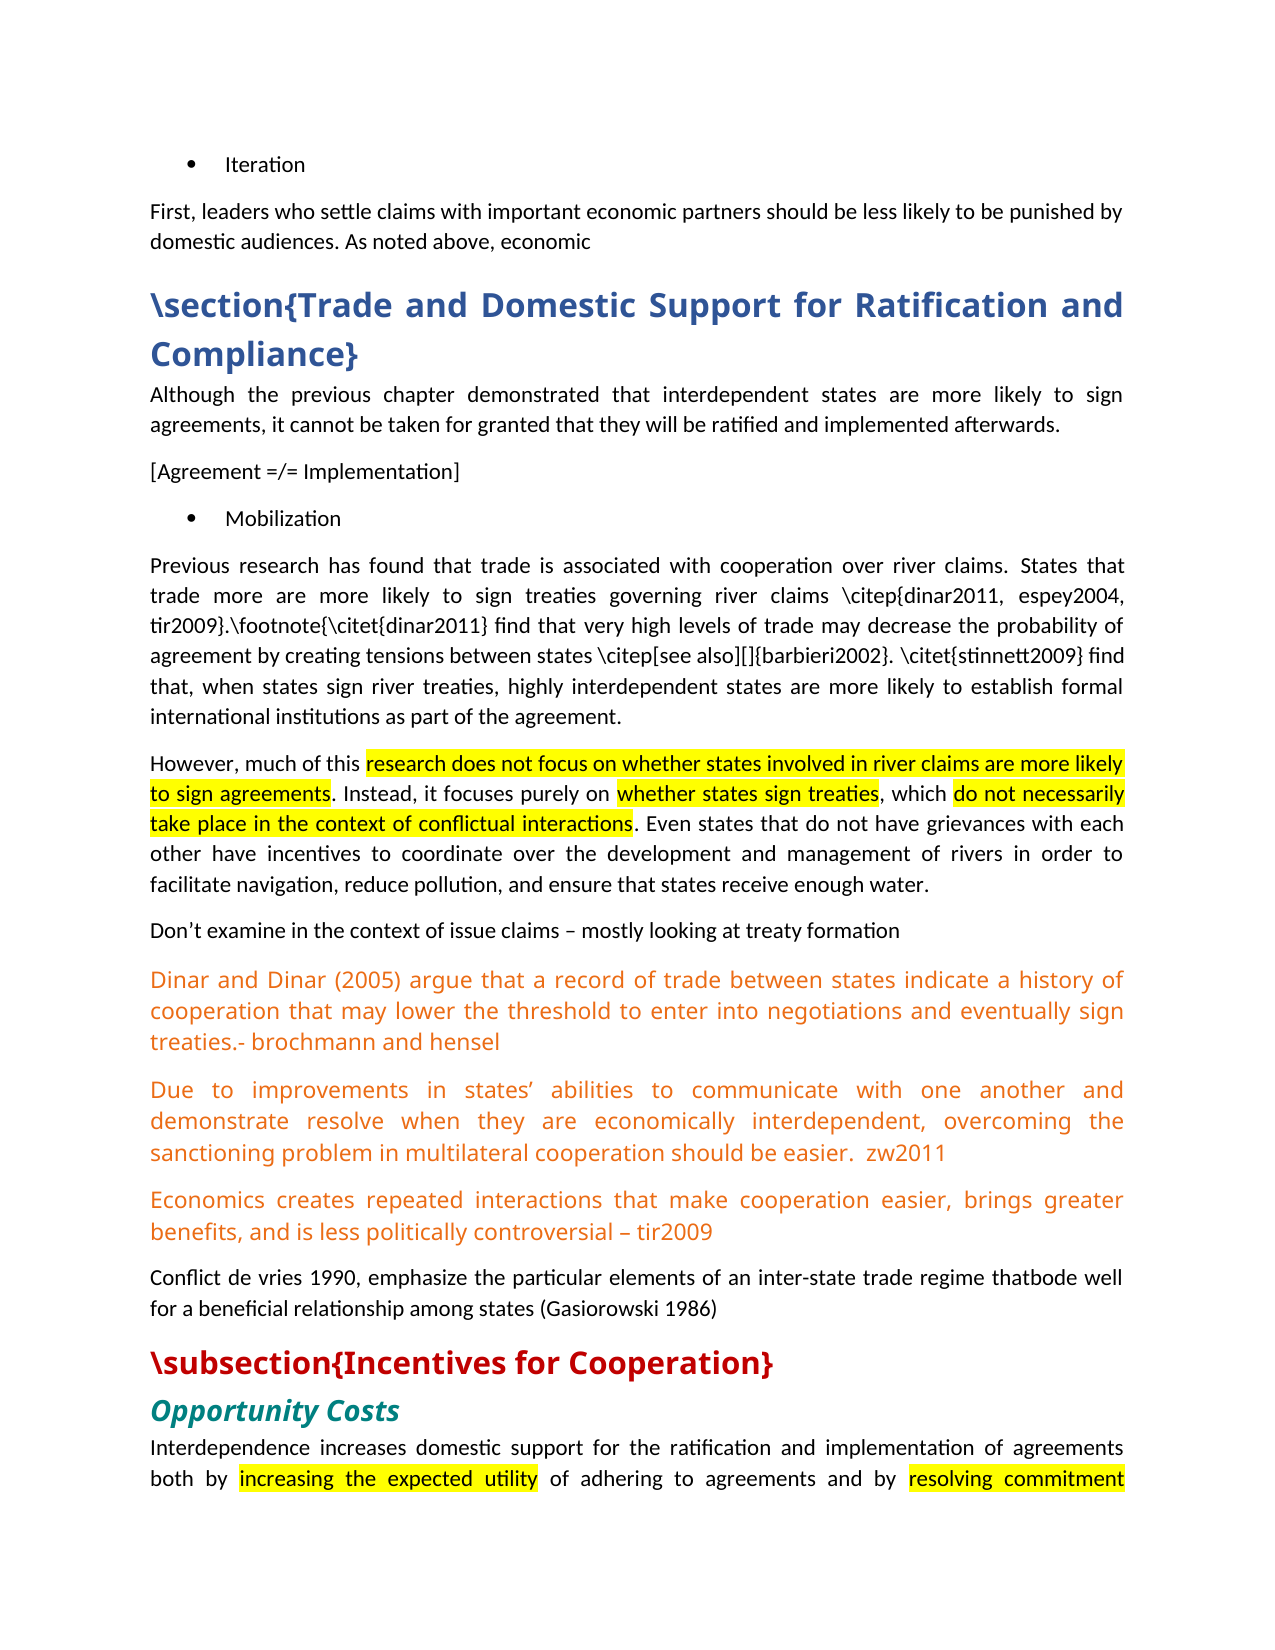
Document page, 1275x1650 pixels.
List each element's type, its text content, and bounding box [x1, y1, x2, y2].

text Previous research has found that trade is associated with cooperation over river claims. States that trade more are more likely to sign treaties governing river claims \citep{dinar2011, espey2004, tir2009}.\footnote{\citet{dinar2011} find that very high levels of trade may decrease the probability of agreement by creating tensions between states \citep[see also][]{barbieri2002}. \citet{stinnett2009} find that, when states sign river treaties, highly interdependent states are more likely to establish formal international institutions as part of the agreement. [150, 551, 1125, 730]
text Economics creates repeated interactions that make cooperation easier, brings greater benefits, and is less politically controversial – tir2009 [150, 1184, 1125, 1247]
subtitle \section{Trade and Domestic Support for Ratification and Compliance} [150, 282, 1125, 377]
subtitle \subsection{Incentives for Cooperation} [150, 1341, 1125, 1383]
text First, leaders who settle claims with important economic partners should be less likely to be punished by domestic audiences. As noted above, economic [150, 197, 1125, 255]
text Dinar and Dinar (2005) argue that a record of trade between states indicate a history of cooperation that may lower the threshold to enter into negotiations and eventually sign treaties.- brochmann and hensel [150, 963, 1125, 1057]
subtitle Opportunity Costs [150, 1391, 1125, 1430]
list Mobilization [187, 504, 1125, 532]
text Although the previous chapter demonstrated that interdependent states are more likely to sign agreements, it cannot be taken for granted that they will be ratified and implemented afterwards. [150, 380, 1125, 438]
text Due to improvements in states’ abilities to communicate with one another and demonstrate resolve when they are economically interdependent, overcoming the sanctioning problem in multilateral cooperation should be easier. zw2011 [150, 1074, 1125, 1168]
text Conflict de vries 1990, emphasize the particular elements of an inter-state trade regime thatbode well for a beneficial relationship among states (Gasiorowski 1986) [150, 1263, 1125, 1322]
list Iteration [187, 150, 1125, 178]
text [Agreement =/= Implementation] [150, 457, 1125, 485]
text However, much of this research does not focus on whether states involved in river claims are more likely to sign agreements. Instead, it focuses purely on whether states sign treaties, which do not necessarily take place in the context of conflictual interactions. Even states that do not have grievances with each other have incentives to coordinate over the development and management of rivers in order to facilitate navigation, reduce pollution, and ensure that states receive enough water. [150, 749, 1125, 898]
text Don’t examine in the context of issue claims – mostly looking at treaty formation [150, 917, 1125, 945]
